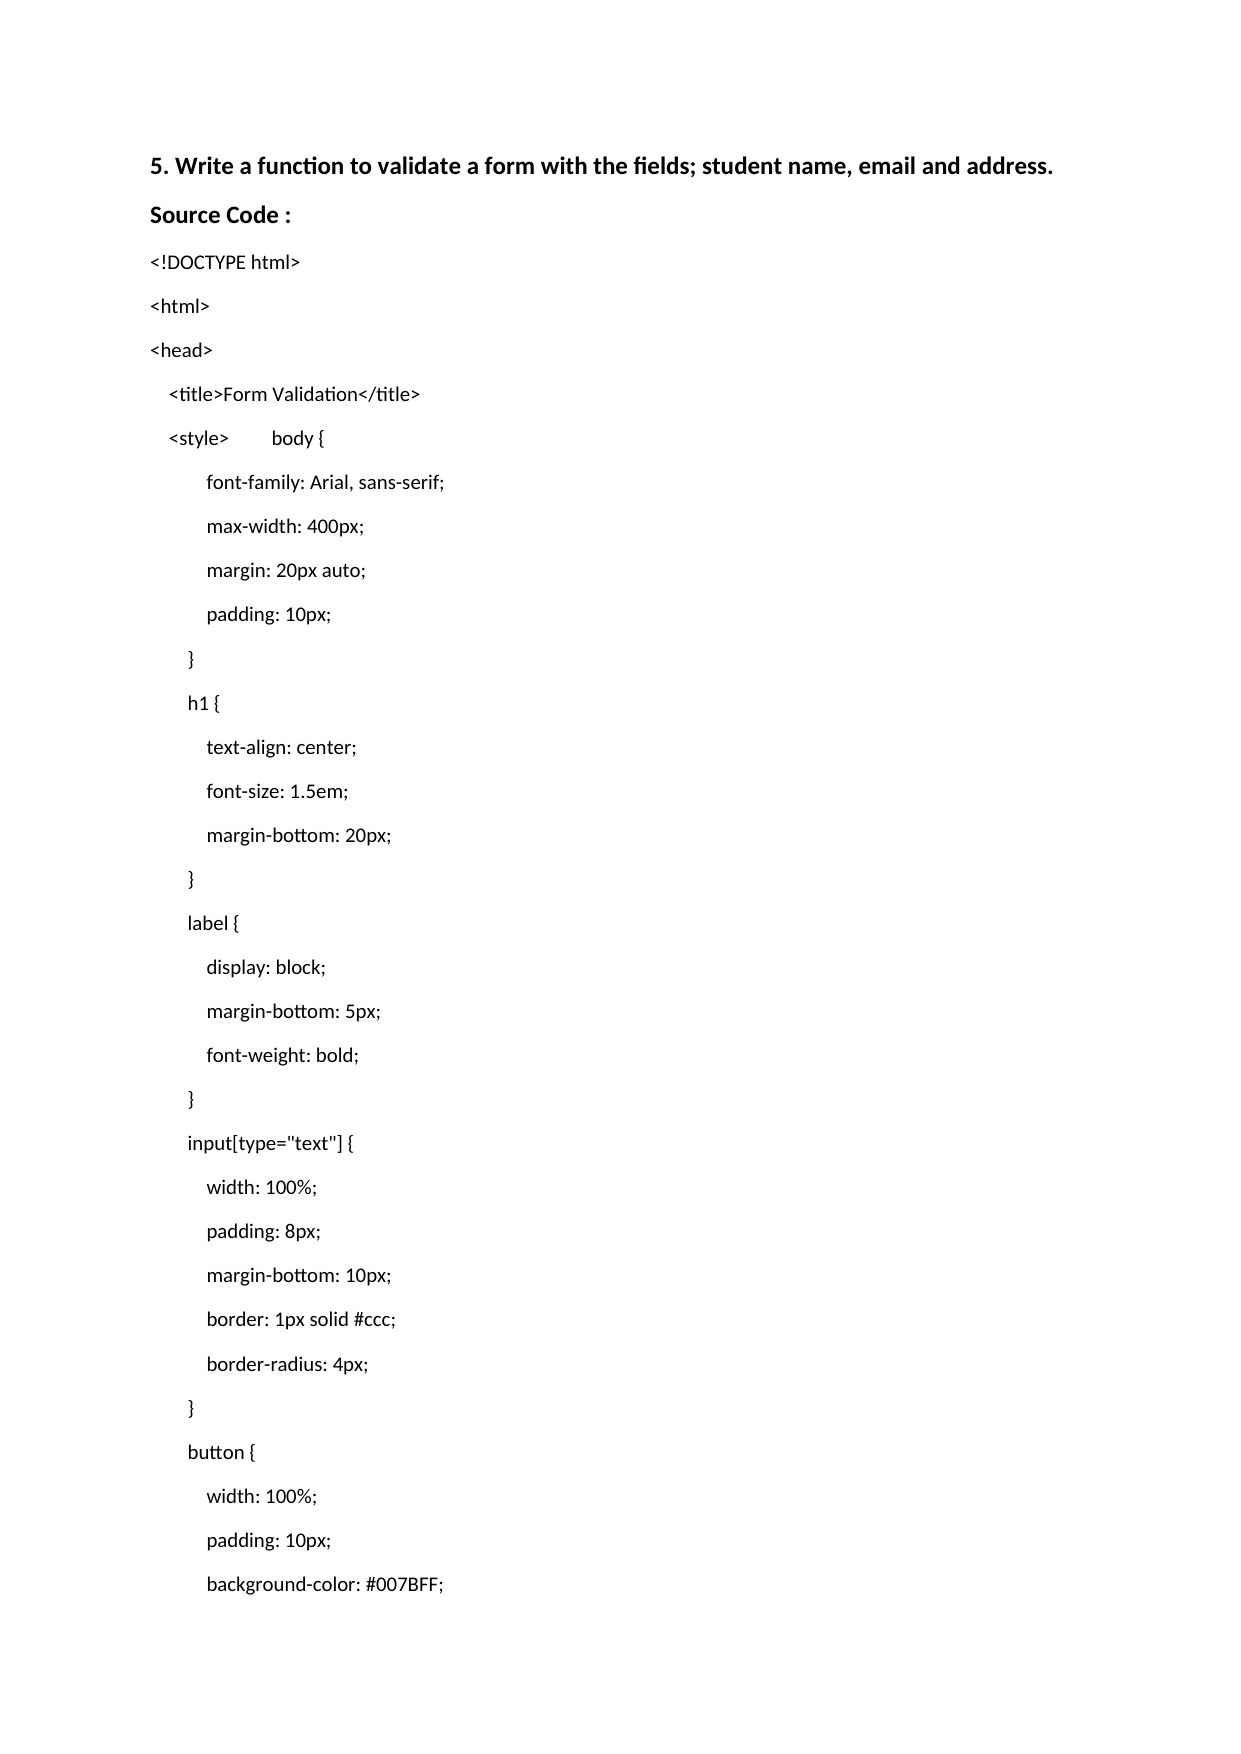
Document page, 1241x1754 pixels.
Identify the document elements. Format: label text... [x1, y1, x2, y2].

text margin-bottom: 5px; [150, 998, 1090, 1024]
text border-radius: 4px; [150, 1351, 1090, 1376]
text margin: 20px auto; [150, 558, 1090, 583]
text width: 100%; [150, 1483, 1090, 1508]
text <head> [150, 337, 1090, 363]
text text-align: center; [150, 734, 1090, 759]
text margin-bottom: 20px; [150, 822, 1090, 847]
text } [150, 1086, 1090, 1112]
text h1 { [150, 690, 1090, 715]
text width: 100%; [150, 1174, 1090, 1200]
text background-color: #007BFF; [150, 1571, 1090, 1596]
text border: 1px solid #ccc; [150, 1307, 1090, 1332]
text input[type="text"] { [150, 1130, 1090, 1156]
text button { [150, 1439, 1090, 1464]
text <style> body { [150, 425, 1090, 451]
text display: block; [150, 954, 1090, 979]
text margin-bottom: 10px; [150, 1263, 1090, 1288]
text } [150, 1395, 1090, 1420]
text padding: 8px; [150, 1218, 1090, 1244]
text Source Code : [150, 199, 1090, 230]
text label { [150, 910, 1090, 936]
text padding: 10px; [150, 602, 1090, 627]
text } [150, 866, 1090, 891]
text padding: 10px; [150, 1527, 1090, 1552]
text 5. Write a function to validate a form with the fields; student name, email and address. [150, 150, 1090, 181]
text font-weight: bold; [150, 1042, 1090, 1068]
text font-size: 1.5em; [150, 778, 1090, 803]
text <title>Form Validation</title> [150, 381, 1090, 407]
text <!DOCTYPE html> [150, 249, 1090, 274]
text font-family: Arial, sans-serif; [150, 469, 1090, 495]
text } [150, 646, 1090, 671]
text max-width: 400px; [150, 513, 1090, 539]
text <html> [150, 293, 1090, 319]
